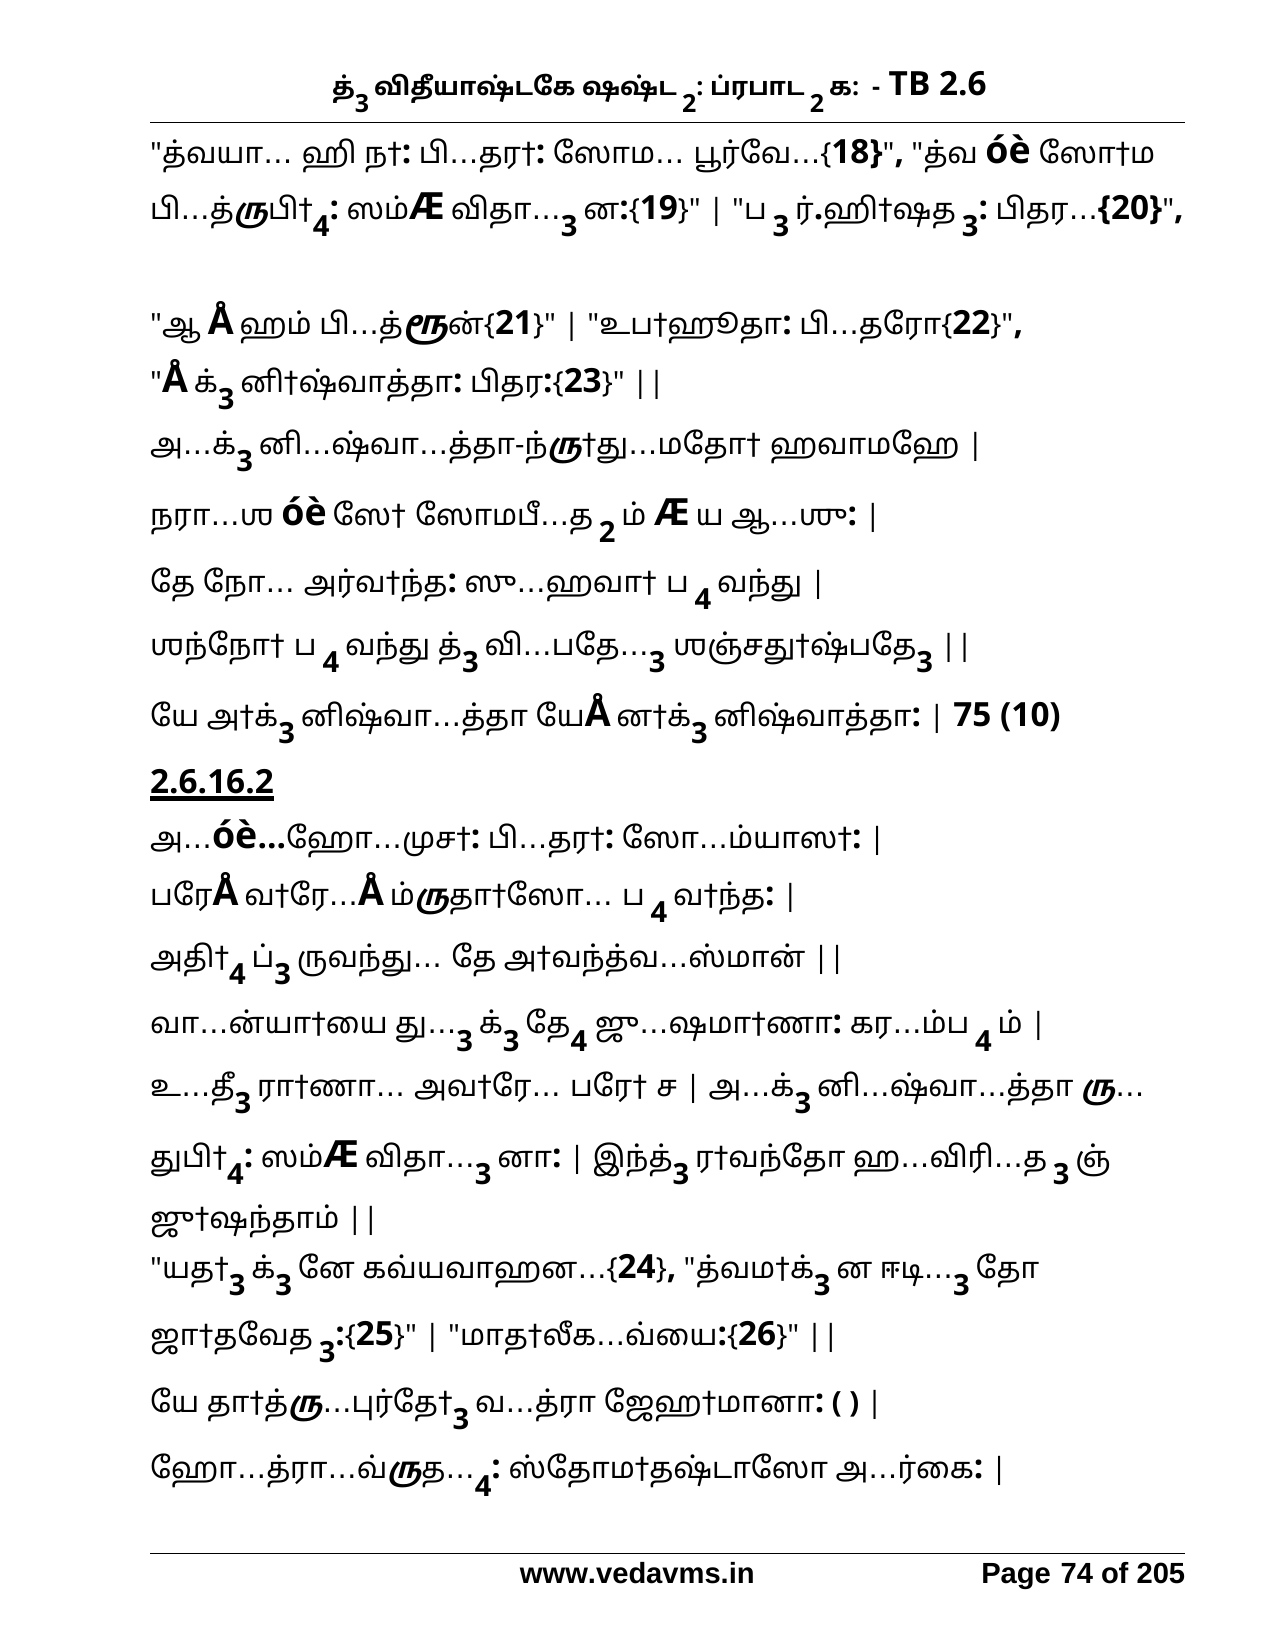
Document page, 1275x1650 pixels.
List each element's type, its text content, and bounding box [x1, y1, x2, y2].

text 2.6.16.2 [150, 758, 1185, 804]
text அ…óè…ஹோ…முச†: பி…தர†: ஸோ…ம்யாஸ†: | பரேÅவ†ரே…Åம்ருதா†ஸோ… ப4வ†ந்த: | அதி†4ப்3ருவந்து… தே அ†வந்த்வ…ஸ்மான் || வா…ன்யா†யை து…3க்3தே4 ஜு…ஷமா†ணா: கர…ம்ப4ம் | உ…தீ3ரா†ணா… அவ†ரே… பரே† ச | அ…க்3னி…ஷ்வா…த்தா ரு…துபி†4: ஸம்Æவிதா…3னா: | இந்த்3ர†வந்தோ ஹ…விரி…த3ஞ் ஜு†ஷந்தாம் || [150, 808, 1185, 1239]
